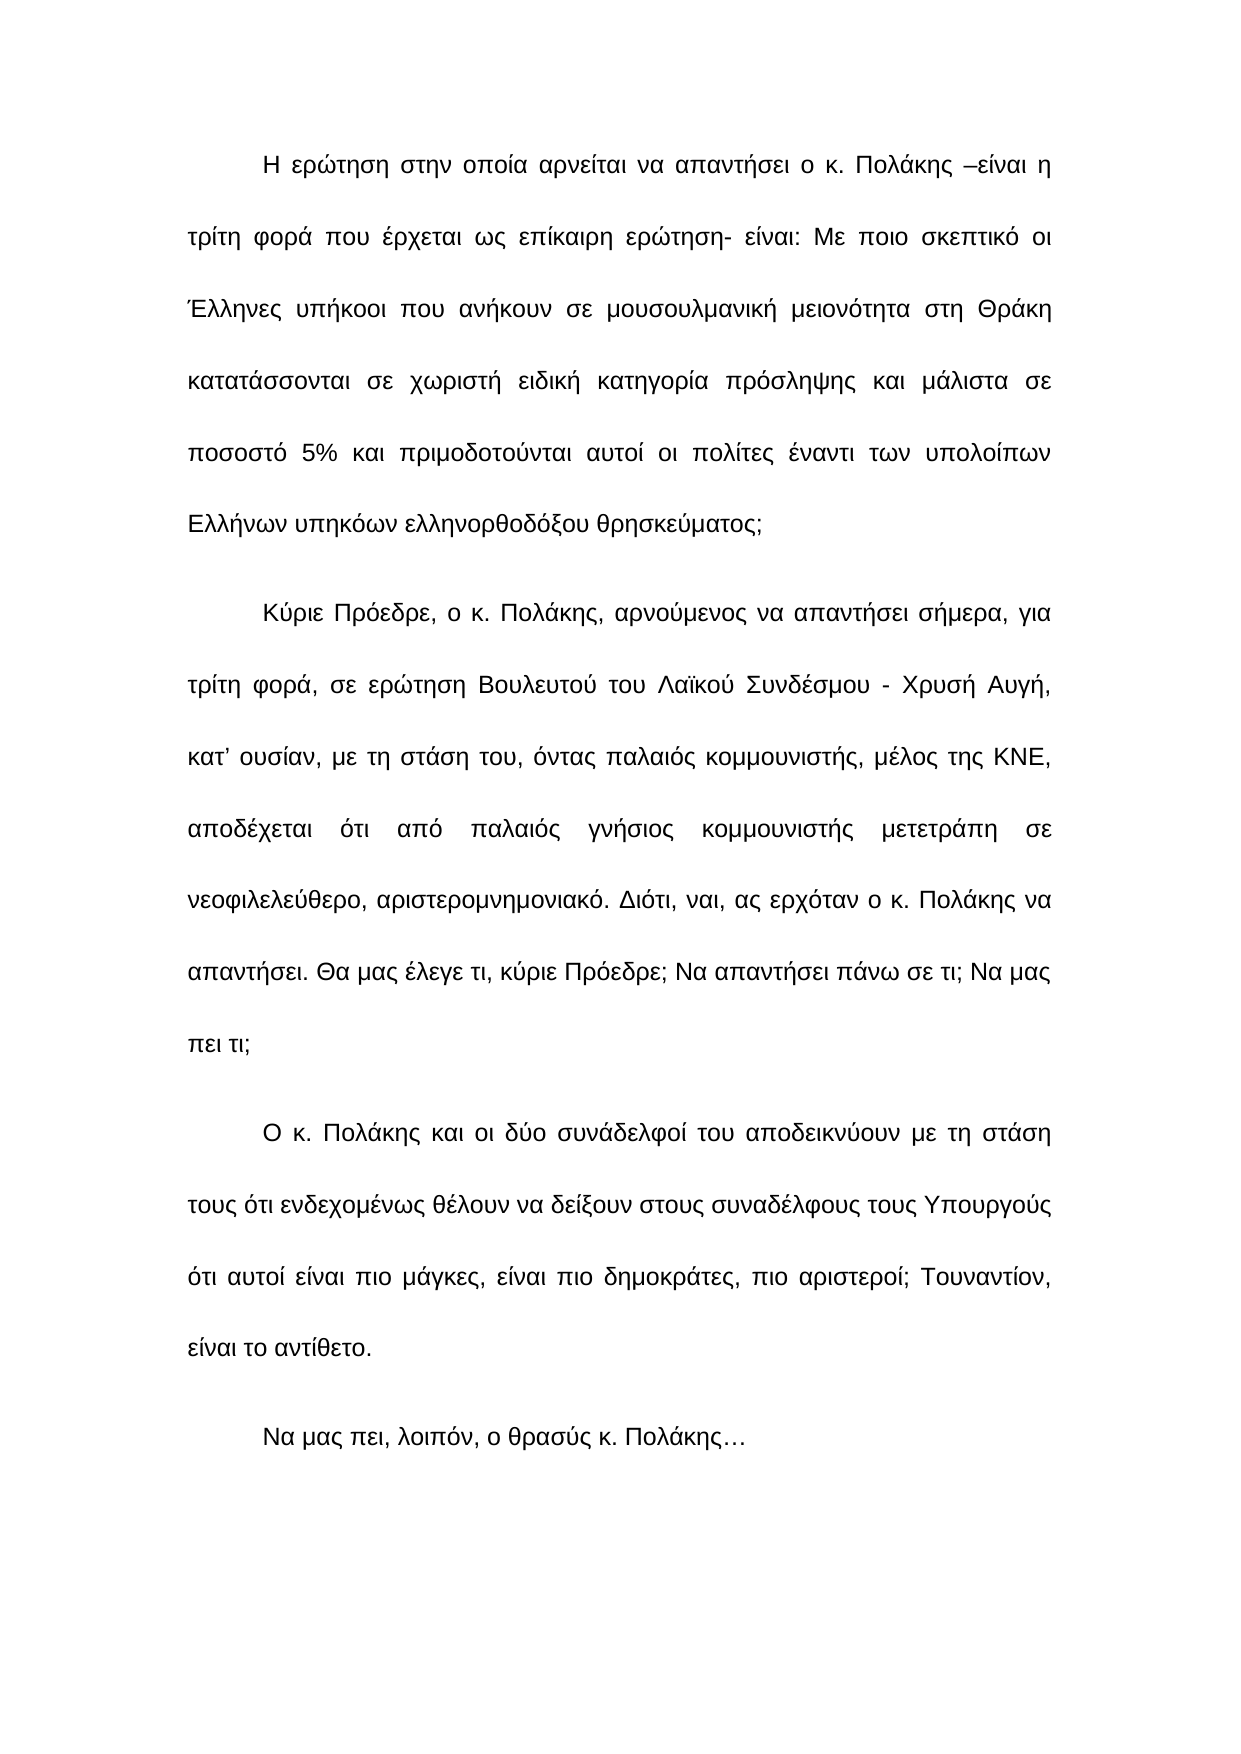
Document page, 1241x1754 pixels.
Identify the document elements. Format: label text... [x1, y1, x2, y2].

text Ο κ. Πολάκης και οι δύο συνάδελφοί του αποδεικνύουν με τη στάση τους ότι ενδεχομένως θέλουν να δείξουν στους συναδέλφους τους Υπουργούς ότι αυτοί είναι πιο μάγκες, είναι πιο δημοκράτες, πιο αριστεροί; Τουναντίον, είναι το αντίθετο. [187, 1118, 1053, 1362]
text Η ερώτηση στην οποία αρνείται να απαντήσει ο κ. Πολάκης –είναι η τρίτη φορά που έρχεται ως επίκαιρη ερώτηση- είναι: Με ποιο σκεπτικό οι Έλληνες υπήκοοι που ανήκουν σε μουσουλμανική μειονότητα στη Θράκη κατατάσσονται σε χωριστή ειδική κατηγορία πρόσληψης και μάλιστα σε ποσοστό 5% και πριμοδοτούνται αυτοί οι πολίτες έναντι των υπολοίπων Ελλήνων υπηκόων ελληνορθοδόξου θρησκεύματος; [187, 150, 1053, 538]
text Να μας πει, λοιπόν, ο θρασύς κ. Πολάκης… [187, 1422, 1053, 1451]
text Κύριε Πρόεδρε, ο κ. Πολάκης, αρνούμενος να απαντήσει σήμερα, για τρίτη φορά, σε ερώτηση Βουλευτού του Λαϊκού Συνδέσμου - Χρυσή Αυγή, κατ’ ουσίαν, με τη στάση του, όντας παλαιός κομμουνιστής, μέλος της ΚΝΕ, αποδέχεται ότι από παλαιός γνήσιος κομμουνιστής μετετράπη σε νεοφιλελεύθερο, αριστερομνημονιακό. Διότι, ναι, ας ερχόταν ο κ. Πολάκης να απαντήσει. Θα μας έλεγε τι, κύριε Πρόεδρε; Να απαντήσει πάνω σε τι; Να μας πει τι; [187, 598, 1053, 1058]
